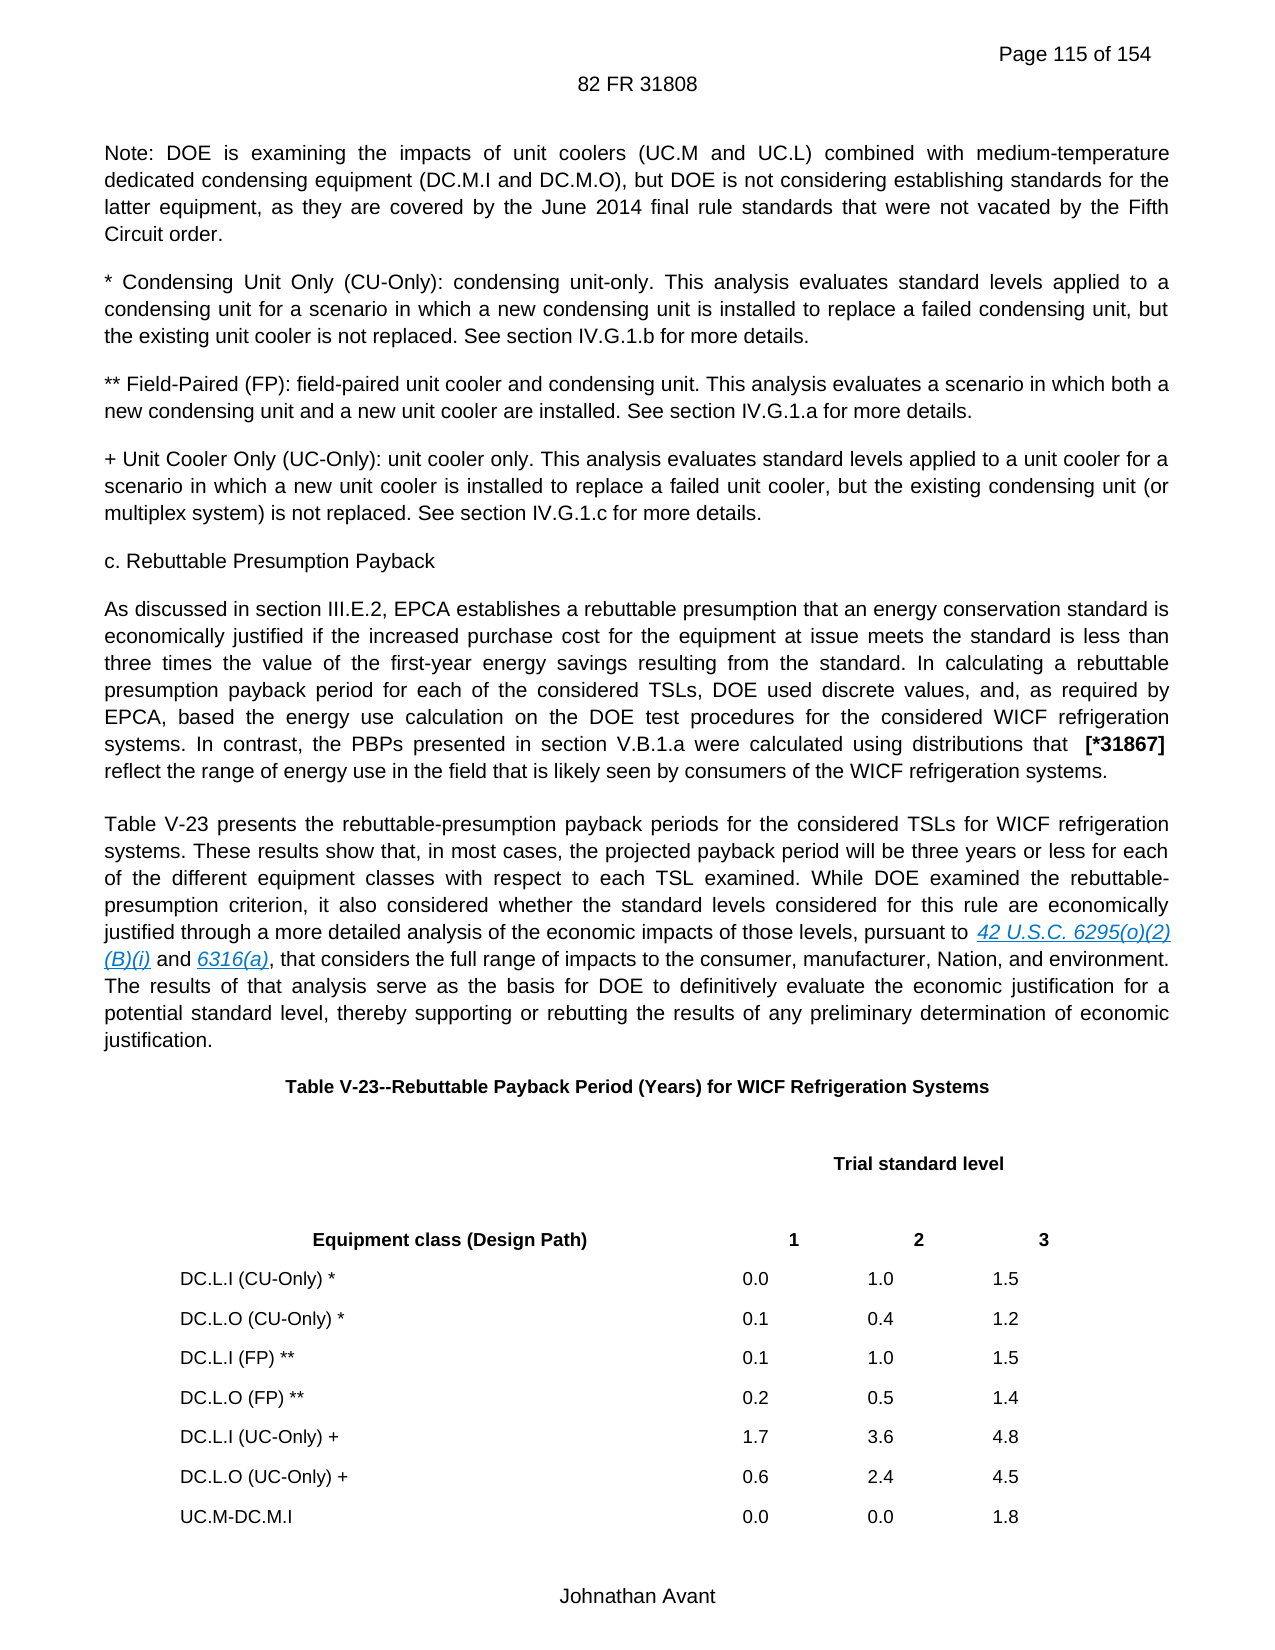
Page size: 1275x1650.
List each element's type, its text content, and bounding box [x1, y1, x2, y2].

text As discussed in section III.E.2, EPCA establishes a rebuttable presumption that an energy conservation standard is economically justified if the increased purchase cost for the equipment at issue meets the standard is less than three times the value of the first-year energy savings resulting from the standard. In calculating a rebuttable presumption payback period for each of the considered TSLs, DOE used discrete values, and, as required by EPCA, based the energy use calculation on the DOE test procedures for the considered WICF refrigeration systems. In contrast, the PBPs presented in section V.B.1.a were calculated using distributions that [*31867] reflect the range of energy use in the field that is likely seen by consumers of the WICF refrigeration systems. [104, 594, 1171, 783]
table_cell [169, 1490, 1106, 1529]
text Table V-23 presents the rebuttable-presumption payback periods for the considered TSLs for WICF refrigeration systems. These results show that, in most cases, the projected payback period will be three years or less for each of the different equipment classes with respect to each TSL examined. While DOE examined the rebuttable-presumption criterion, it also considered whether the standard levels considered for this rule are economically justified through a more detailed analysis of the economic impacts of those levels, pursuant to 42 U.S.C. 6295(o)(2)(B)(i) and 6316(a), that considers the full range of impacts to the consumer, manufacturer, Nation, and environment. The results of that analysis serve as the basis for DOE to definitively evaluate the economic justification for a potential standard level, thereby supporting or rebutting the results of any preliminary determination of economic justification. [104, 808, 1171, 1052]
text Note: DOE is examining the impacts of unit coolers (UC.M and UC.L) combined with medium-temperature dedicated condensing equipment (DC.M.I and DC.M.O), but DOE is not considering establishing standards for the latter equipment, as they are covered by the June 2014 final rule standards that were not vacated by the Fifth Circuit order. [104, 137, 1171, 246]
text + Unit Cooler Only (UC-Only): unit cooler only. This analysis evaluates standard levels applied to a unit cooler for a scenario in which a new unit cooler is installed to replace a failed unit cooler, but the existing condensing unit (or multiplex system) is not replaced. See section IV.G.1.c for more details. [104, 444, 1171, 525]
text c. Rebuttable Presumption Payback [104, 546, 1171, 573]
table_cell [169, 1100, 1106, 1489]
text * Condensing Unit Only (CU-Only): condensing unit-only. This analysis evaluates standard levels applied to a condensing unit for a scenario in which a new condensing unit is installed to replace a failed condensing unit, but the existing unit cooler is not replaced. See section IV.G.1.b for more details. [104, 267, 1171, 348]
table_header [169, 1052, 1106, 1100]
text ** Field-Paired (FP): field-paired unit cooler and condensing unit. This analysis evaluates a scenario in which both a new condensing unit and a new unit cooler are installed. See section IV.G.1.a for more details. [104, 369, 1171, 423]
